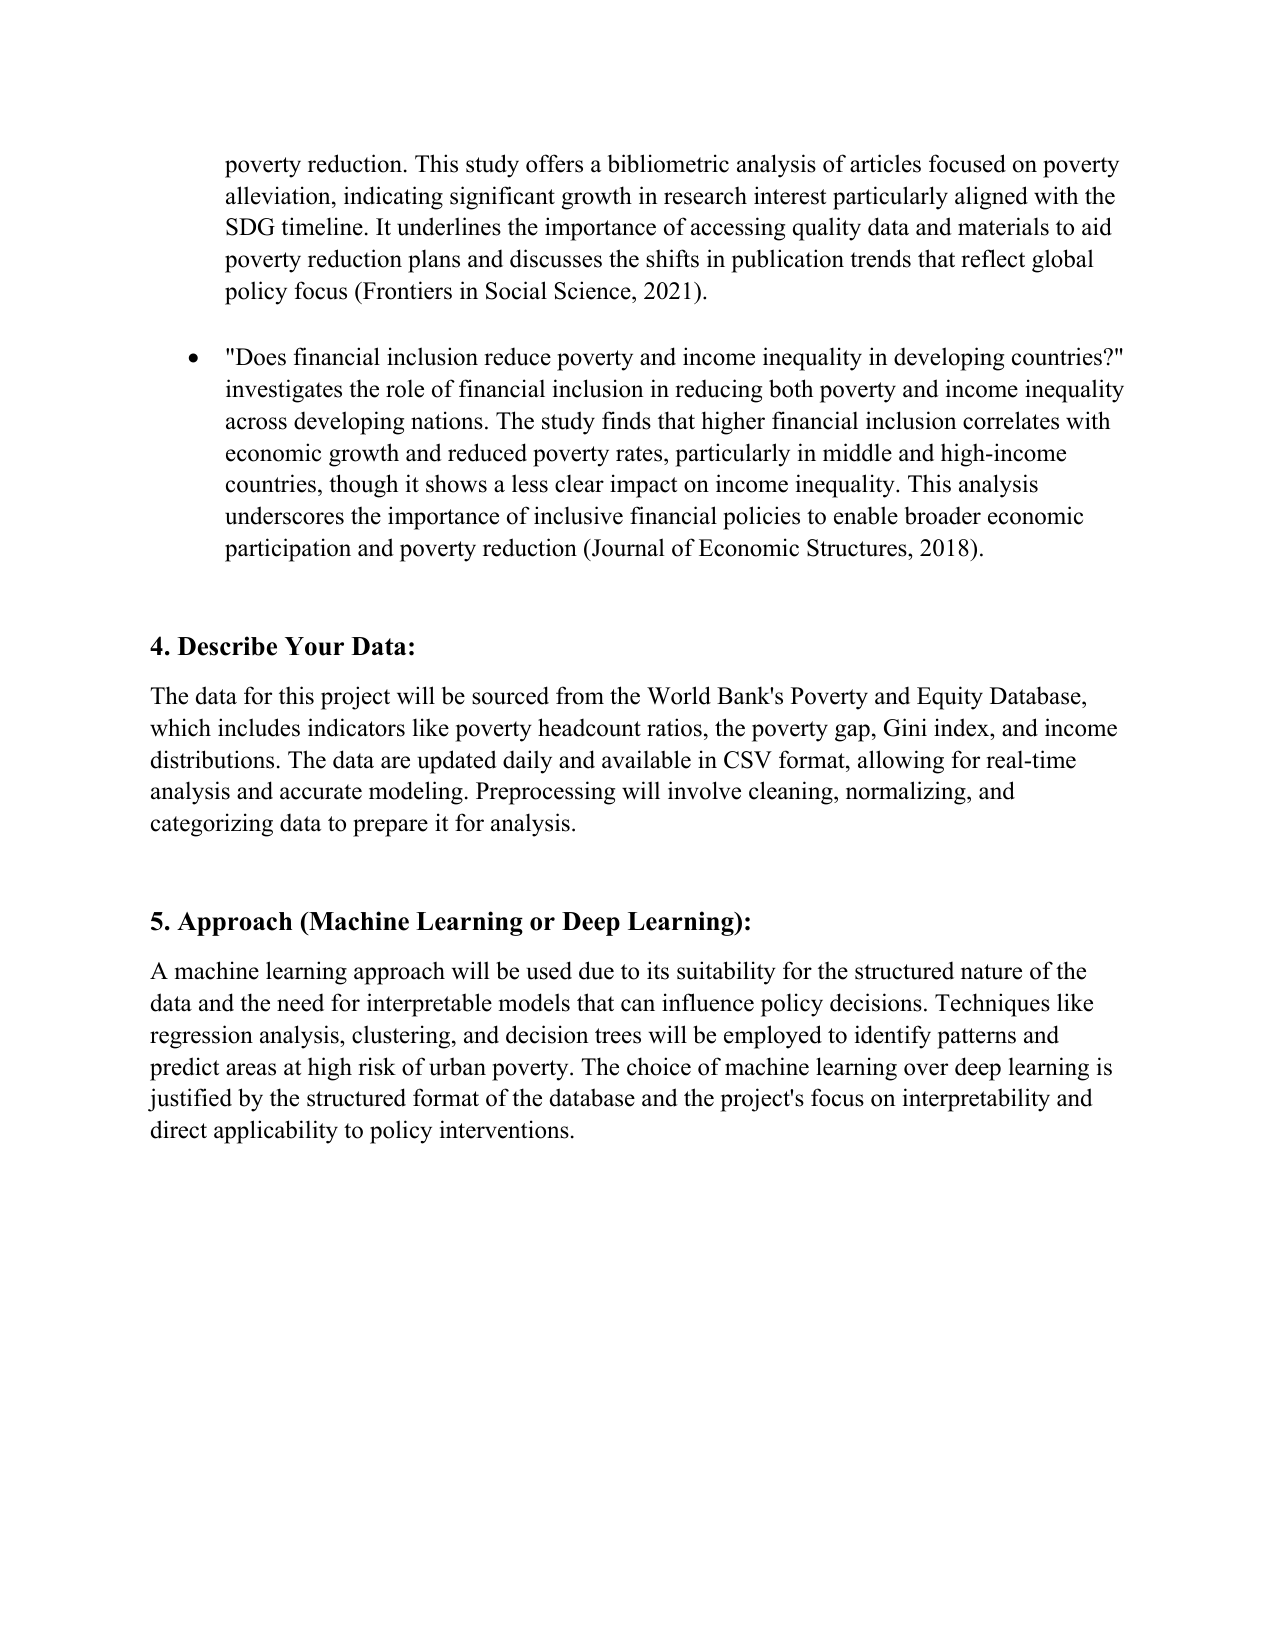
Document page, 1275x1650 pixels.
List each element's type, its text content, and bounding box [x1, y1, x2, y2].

text A machine learning approach will be used due to its suitability for the structured nature of the data and the need for interpretable models that can influence policy decisions. Techniques like regression analysis, clustering, and decision trees will be employed to identify patterns and predict areas at high risk of urban poverty. The choice of machine learning over deep learning is justified by the structured format of the database and the project's focus on interpretability and direct applicability to policy interventions. [150, 957, 1125, 1144]
list "Does financial inclusion reduce poverty and income inequality in developing countries?" investigates the role of financial inclusion in reducing both poverty and income inequality across developing nations. The study finds that higher financial inclusion correlates with economic growth and reduced poverty rates, particularly in middle and high-income countries, though it shows a less clear impact on income inequality. This analysis underscores the importance of inclusive financial policies to enable broader economic participation and poverty reduction (Journal of Economic Structures, 2018). [187, 341, 1125, 562]
text The data for this project will be sourced from the World Bank's Poverty and Equity Database, which includes indicators like poverty headcount ratios, the poverty gap, Gini index, and income distributions. The data are updated daily and available in CSV format, allowing for real-time analysis and accurate modeling. Preprocessing will involve cleaning, normalizing, and categorizing data to prepare it for analysis. [150, 682, 1125, 837]
text 5. Approach (Machine Learning or Deep Learning): [150, 906, 1125, 936]
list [187, 150, 1125, 305]
text 4. Describe Your Data: [150, 631, 1125, 661]
